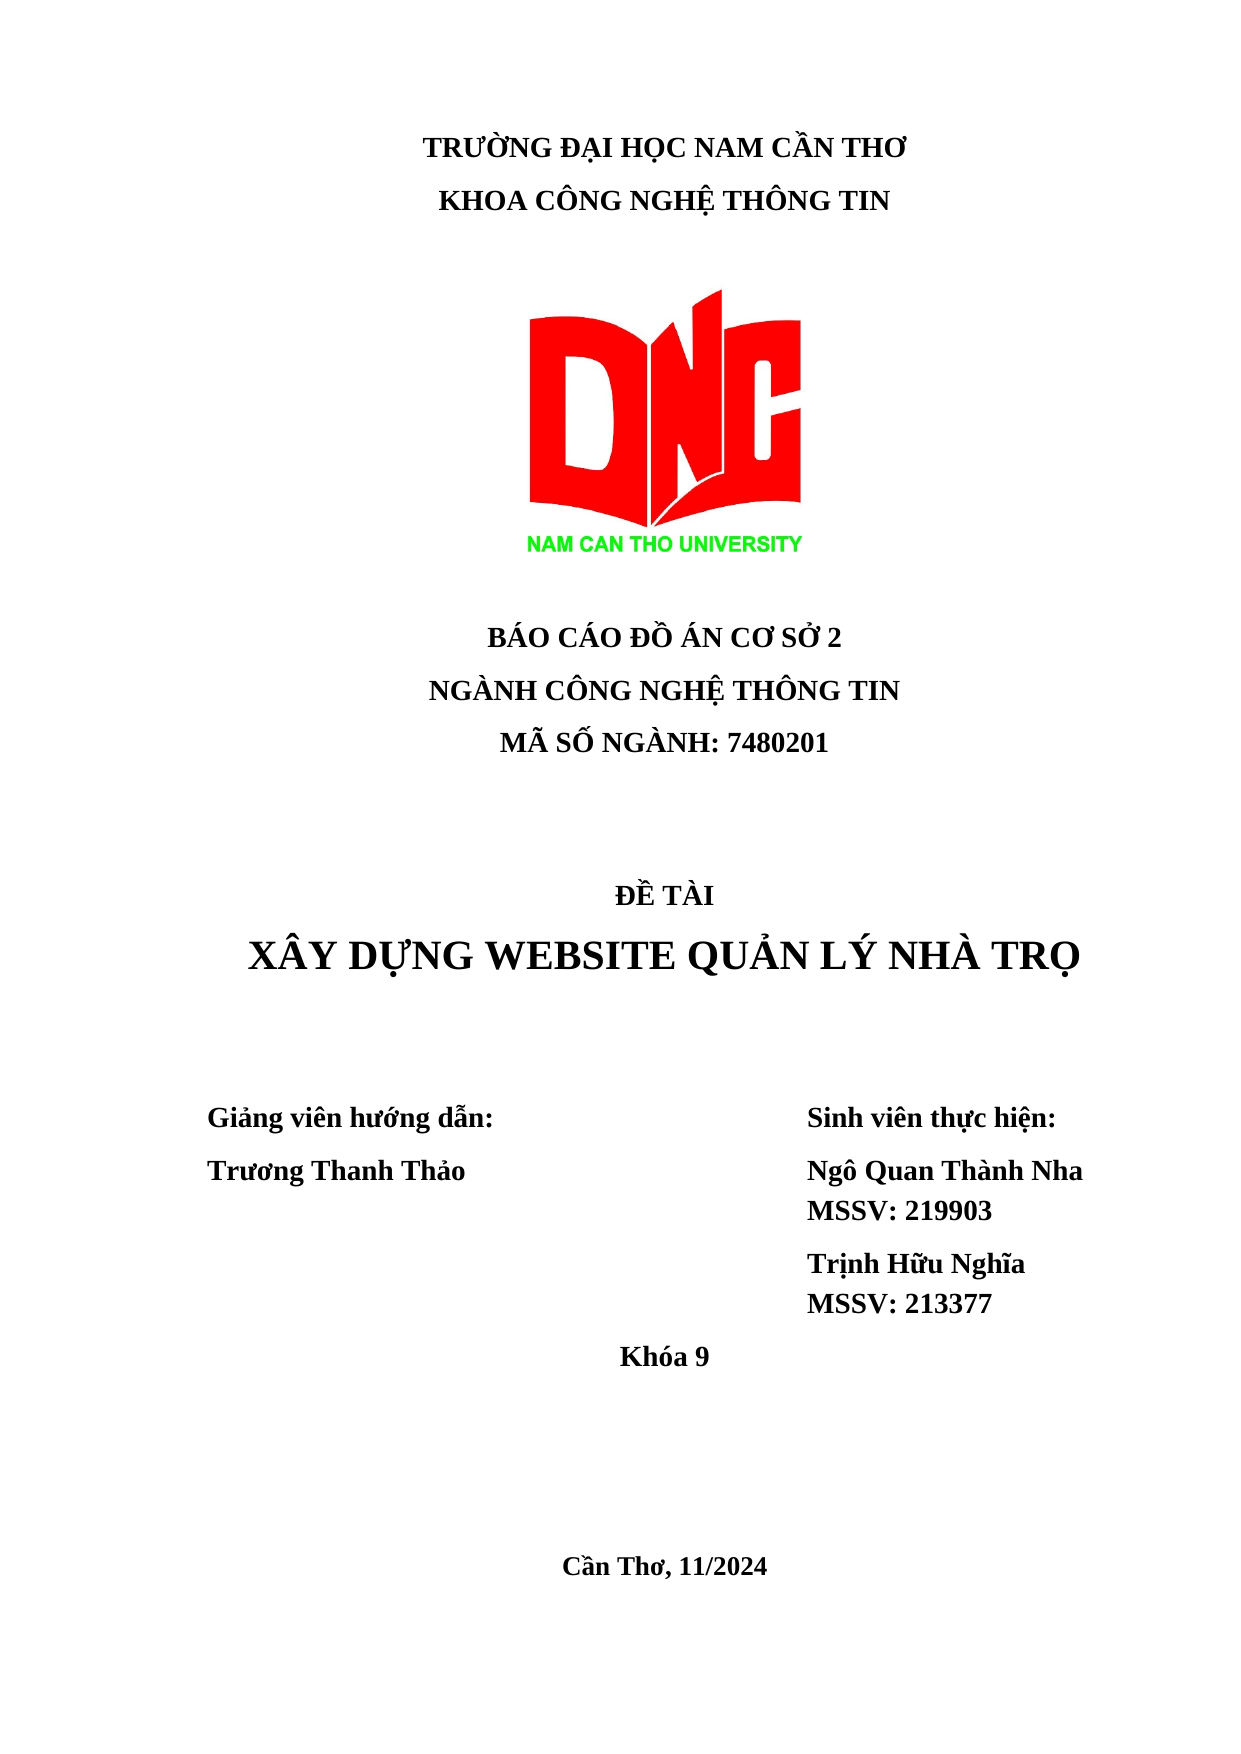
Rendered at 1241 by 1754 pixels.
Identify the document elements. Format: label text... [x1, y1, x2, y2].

text BÁO CÁO ĐỒ ÁN CƠ SỞ 2 [207, 620, 1122, 654]
text Trương Thanh Thảo Ngô Quan Thành Nha MSSV: 219903 [207, 1153, 1122, 1227]
text TRƯỜNG ĐẠI HỌC NAM CẦN THƠ [207, 131, 1122, 164]
text KHOA CÔNG NGHỆ THÔNG TIN [207, 183, 1122, 217]
text Khóa 9 [207, 1339, 1122, 1372]
text Cần Thơ, 11/2024 [207, 1549, 1122, 1581]
text NGÀNH CÔNG NGHỆ THÔNG TIN [207, 673, 1122, 706]
text ĐỀ TÀI [207, 878, 1122, 911]
text Giảng viên hướng dẫn: Sinh viên thực hiện: [207, 1100, 1122, 1134]
text MÃ SỐ NGÀNH: 7480201 [207, 726, 1122, 759]
text XÂY DỰNG WEBSITE QUẢN LÝ NHÀ TRỌ [207, 931, 1122, 978]
picture [526, 285, 803, 552]
text Trịnh Hữu Nghĩa MSSV: 213377 [732, 1246, 1122, 1319]
